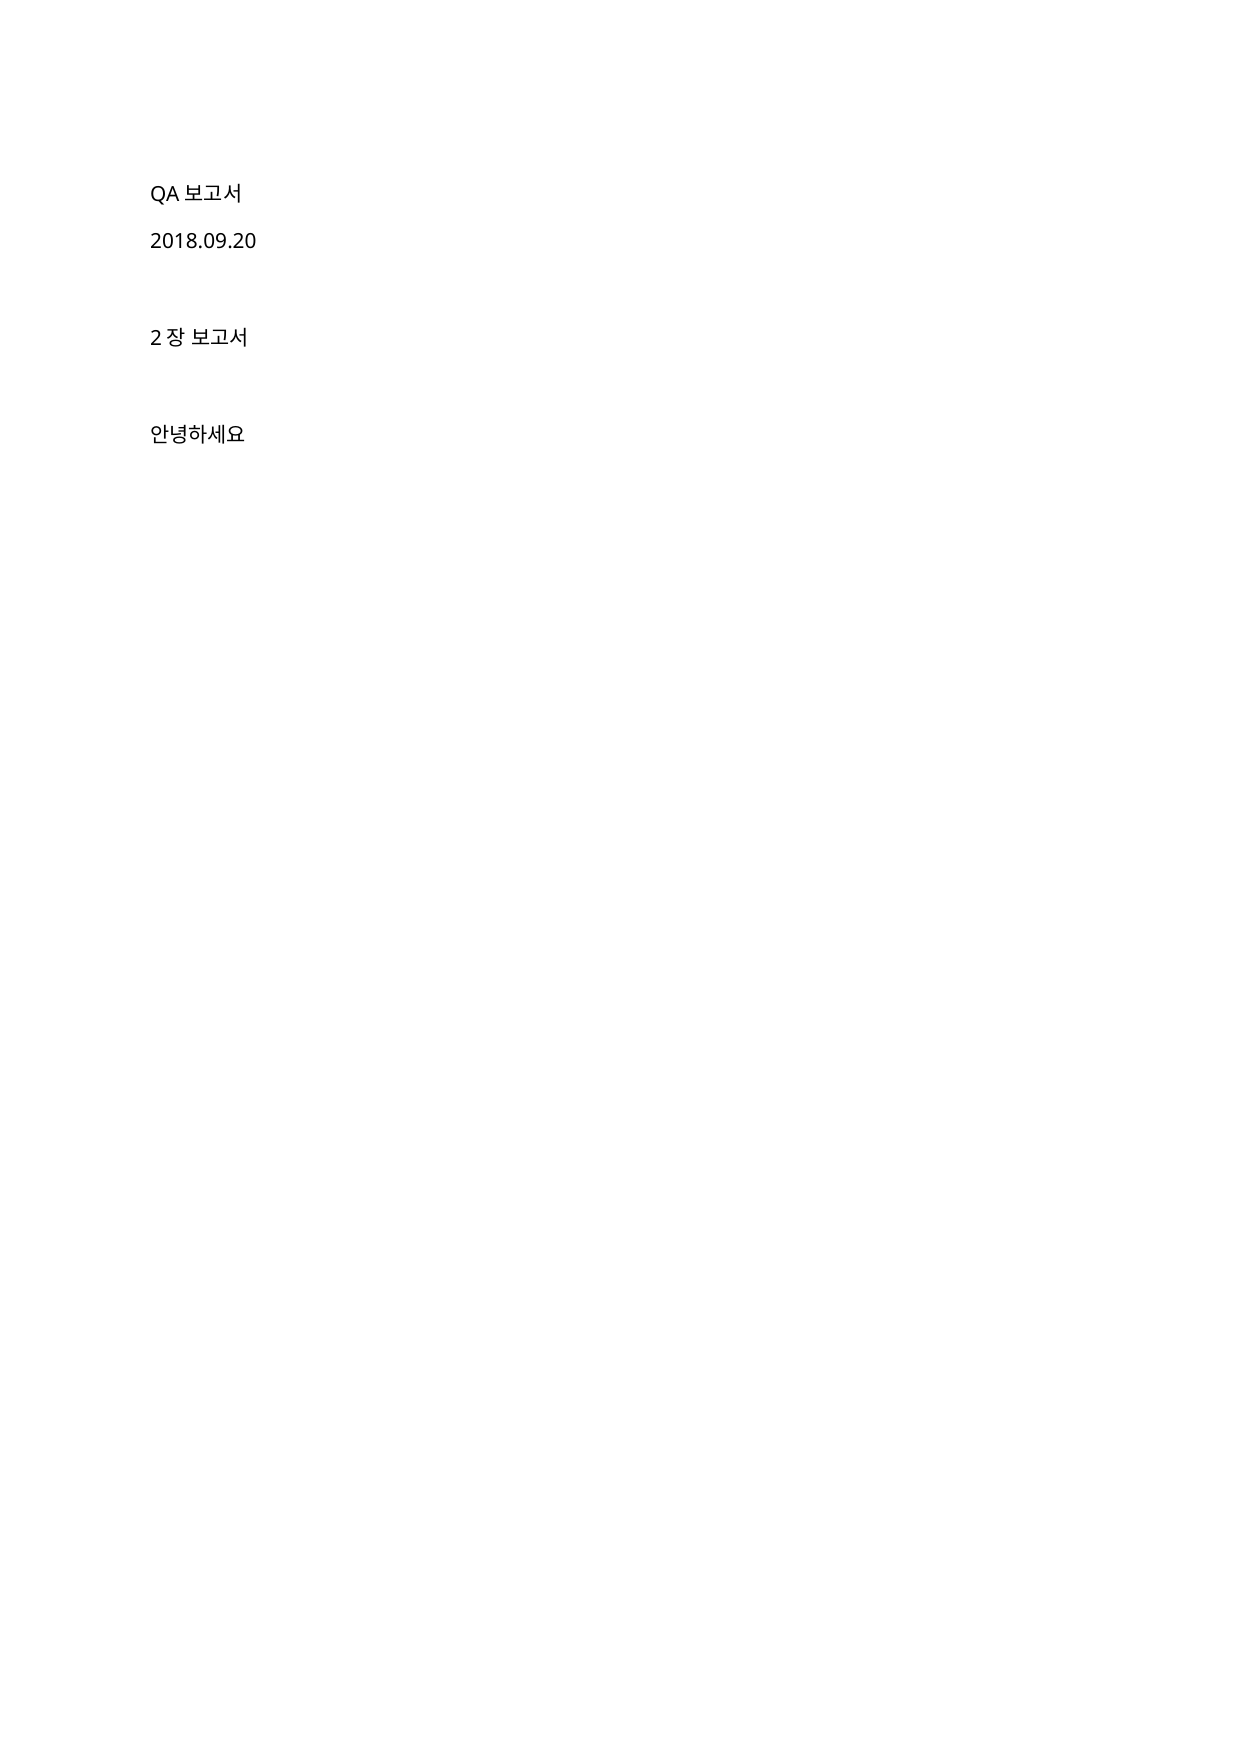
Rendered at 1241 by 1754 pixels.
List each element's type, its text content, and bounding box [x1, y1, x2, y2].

text 2장 보고서 [150, 321, 1090, 351]
text QA 보고서 [150, 177, 1090, 207]
text 2018.09.20 [150, 227, 1090, 255]
text 안녕하세요 [150, 418, 1090, 448]
